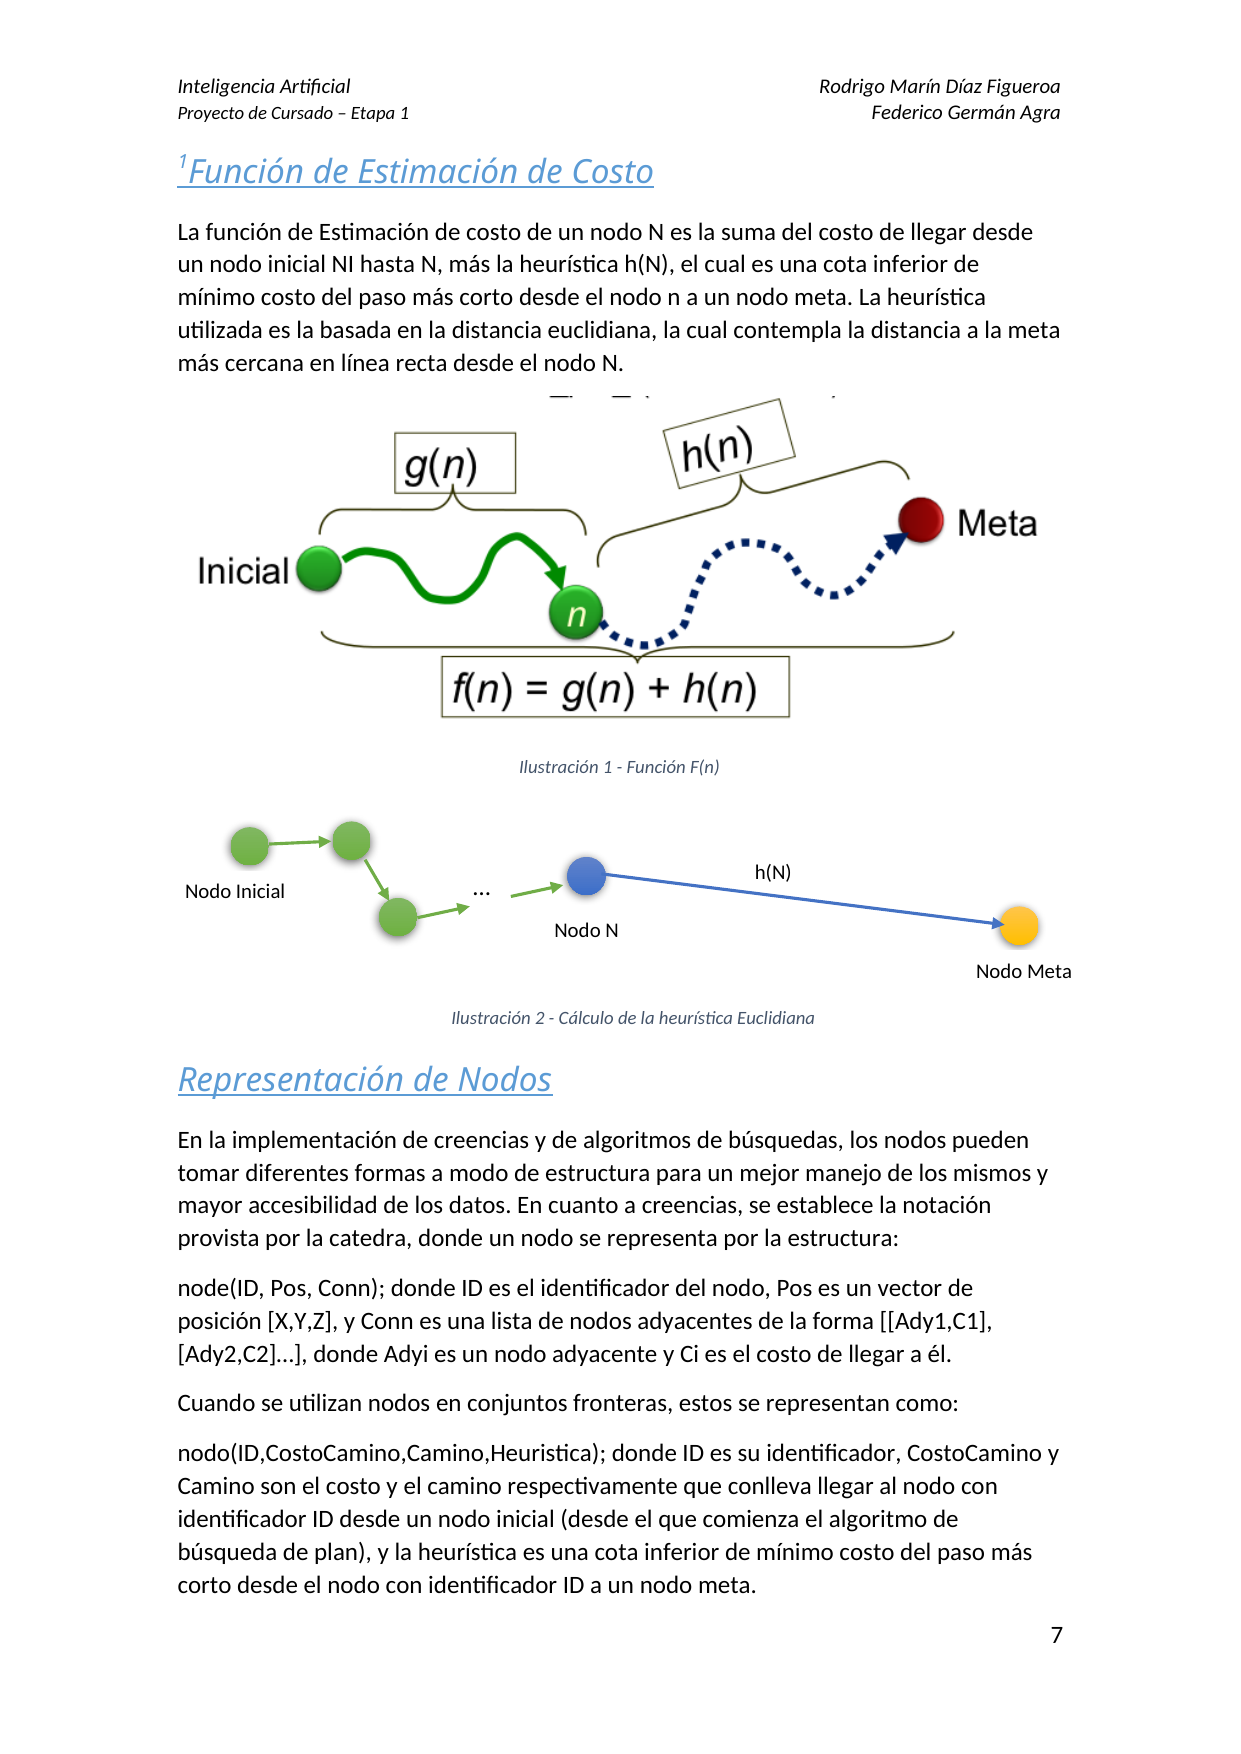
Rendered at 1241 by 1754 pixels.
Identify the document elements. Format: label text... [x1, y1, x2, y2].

text Ilustración 1 - Función F(n) [177, 756, 1063, 779]
text La función de Estimación de costo de un nodo N es la suma del costo de llegar desde un nodo inicial NI hasta N, más la heurística h(N), el cual es una cota inferior de mínimo costo del paso más corto desde el nodo n a un nodo meta. La heurística utilizada es la basada en la distancia euclidiana, la cual contempla la distancia a la meta más cercana en línea recta desde el nodo N. [177, 216, 1063, 378]
text node(ID, Pos, Conn); donde ID es el identificador del nodo, Pos es un vector de posición [X,Y,Z], y Conn es una lista de nodos adyacentes de la forma [[Ady1,C1], [Ady2,C2]…], donde Adyi es un nodo adyacente y Ci es el costo de llegar a él. [177, 1272, 1063, 1368]
text En la implementación de creencias y de algoritmos de búsquedas, los nodos pueden tomar diferentes formas a modo de estructura para un mejor manejo de los mismos y mayor accesibilidad de los datos. En cuanto a creencias, se establece la notación provista por la catedra, donde un nodo se representa por la estructura: [177, 1124, 1063, 1253]
picture [177, 396, 1062, 737]
text Representación de Nodos [177, 1056, 1063, 1101]
text 1Función de Estimación de Costo [177, 148, 1063, 193]
text nodo(ID,CostoCamino,Camino,Heuristica); donde ID es su identificador, CostoCamino y Camino son el costo y el camino respectivamente que conlleva llegar al nodo con identificador ID desde un nodo inicial (desde el que comienza el algoritmo de búsqueda de plan), y la heurística es una cota inferior de mínimo costo del paso más corto desde el nodo con identificador ID a un nodo meta. [177, 1437, 1063, 1599]
text Cuando se utilizan nodos en conjuntos fronteras, estos se representan como: [177, 1388, 1063, 1418]
